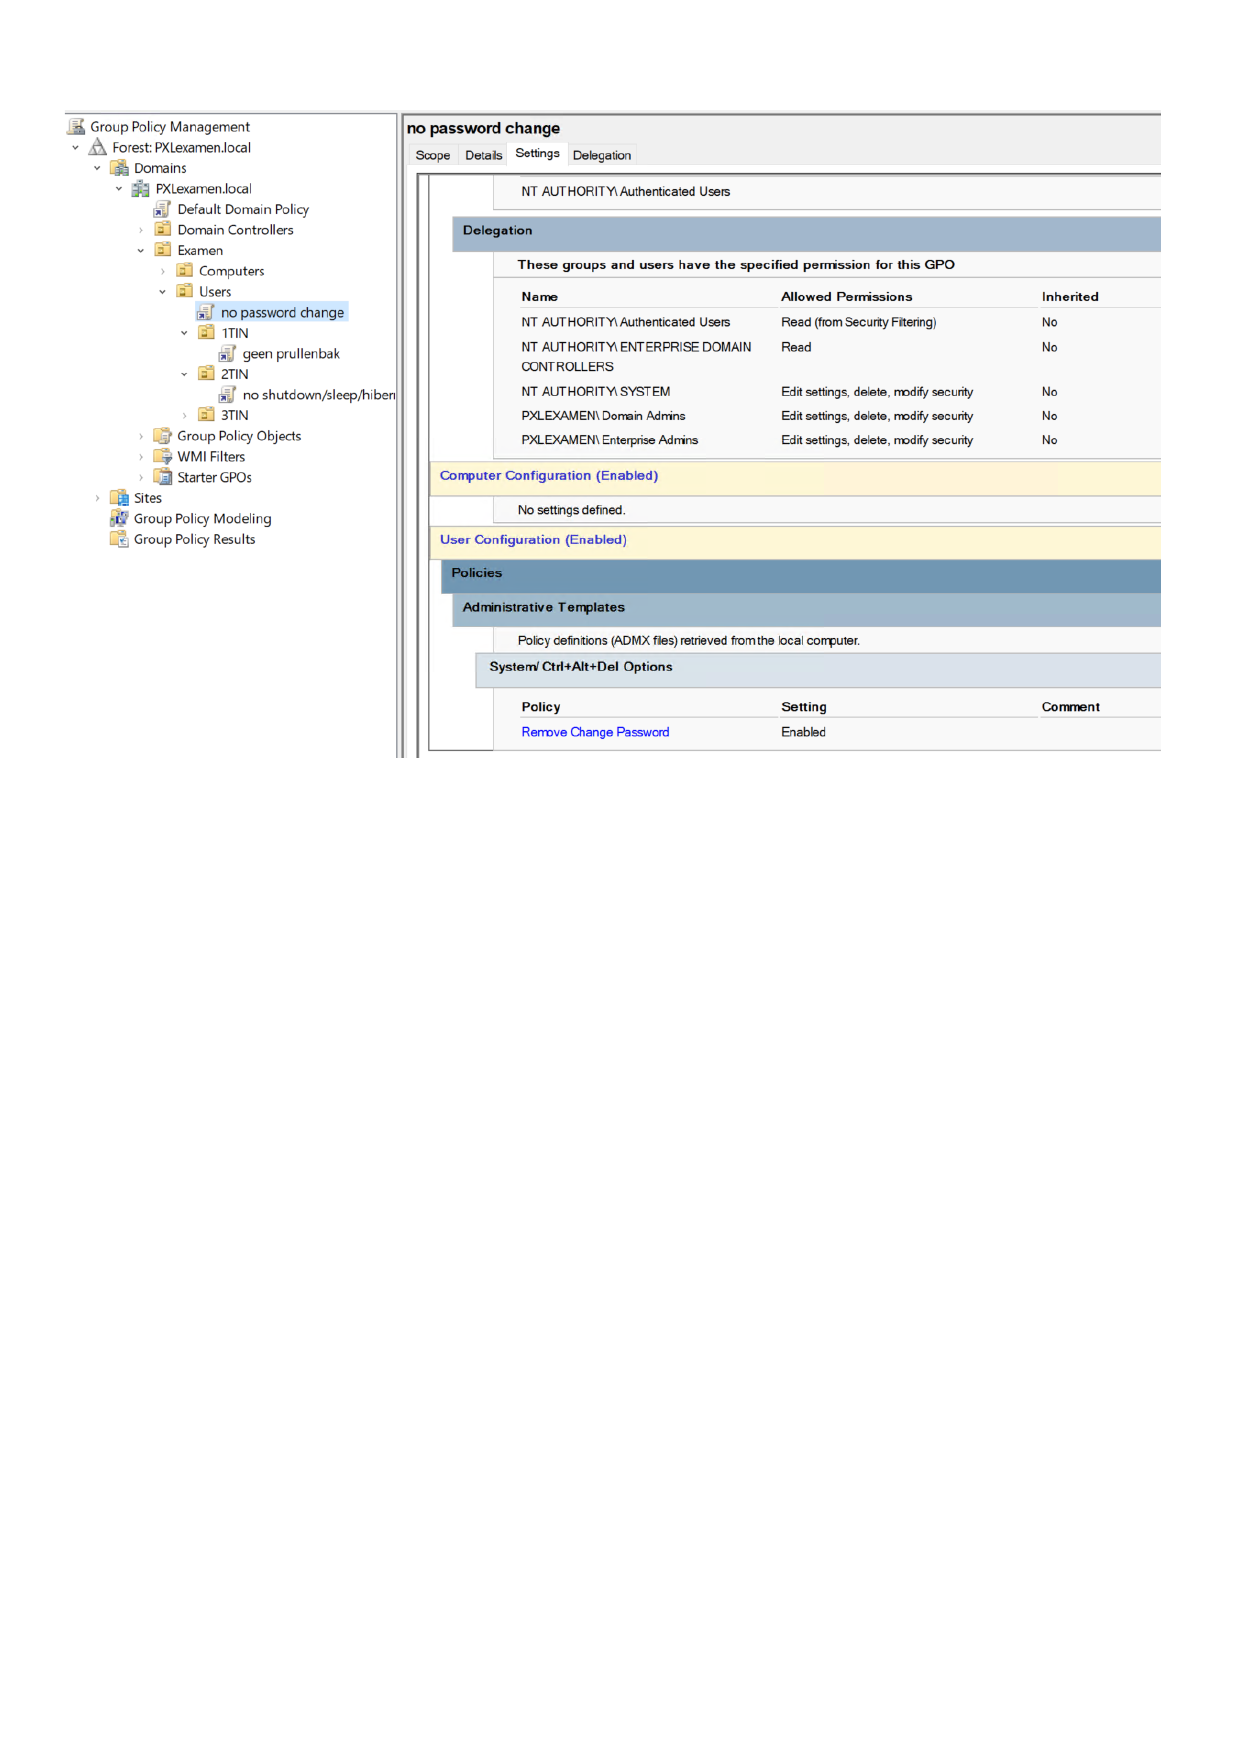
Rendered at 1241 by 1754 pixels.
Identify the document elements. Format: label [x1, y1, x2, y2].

picture [63, 110, 1159, 757]
